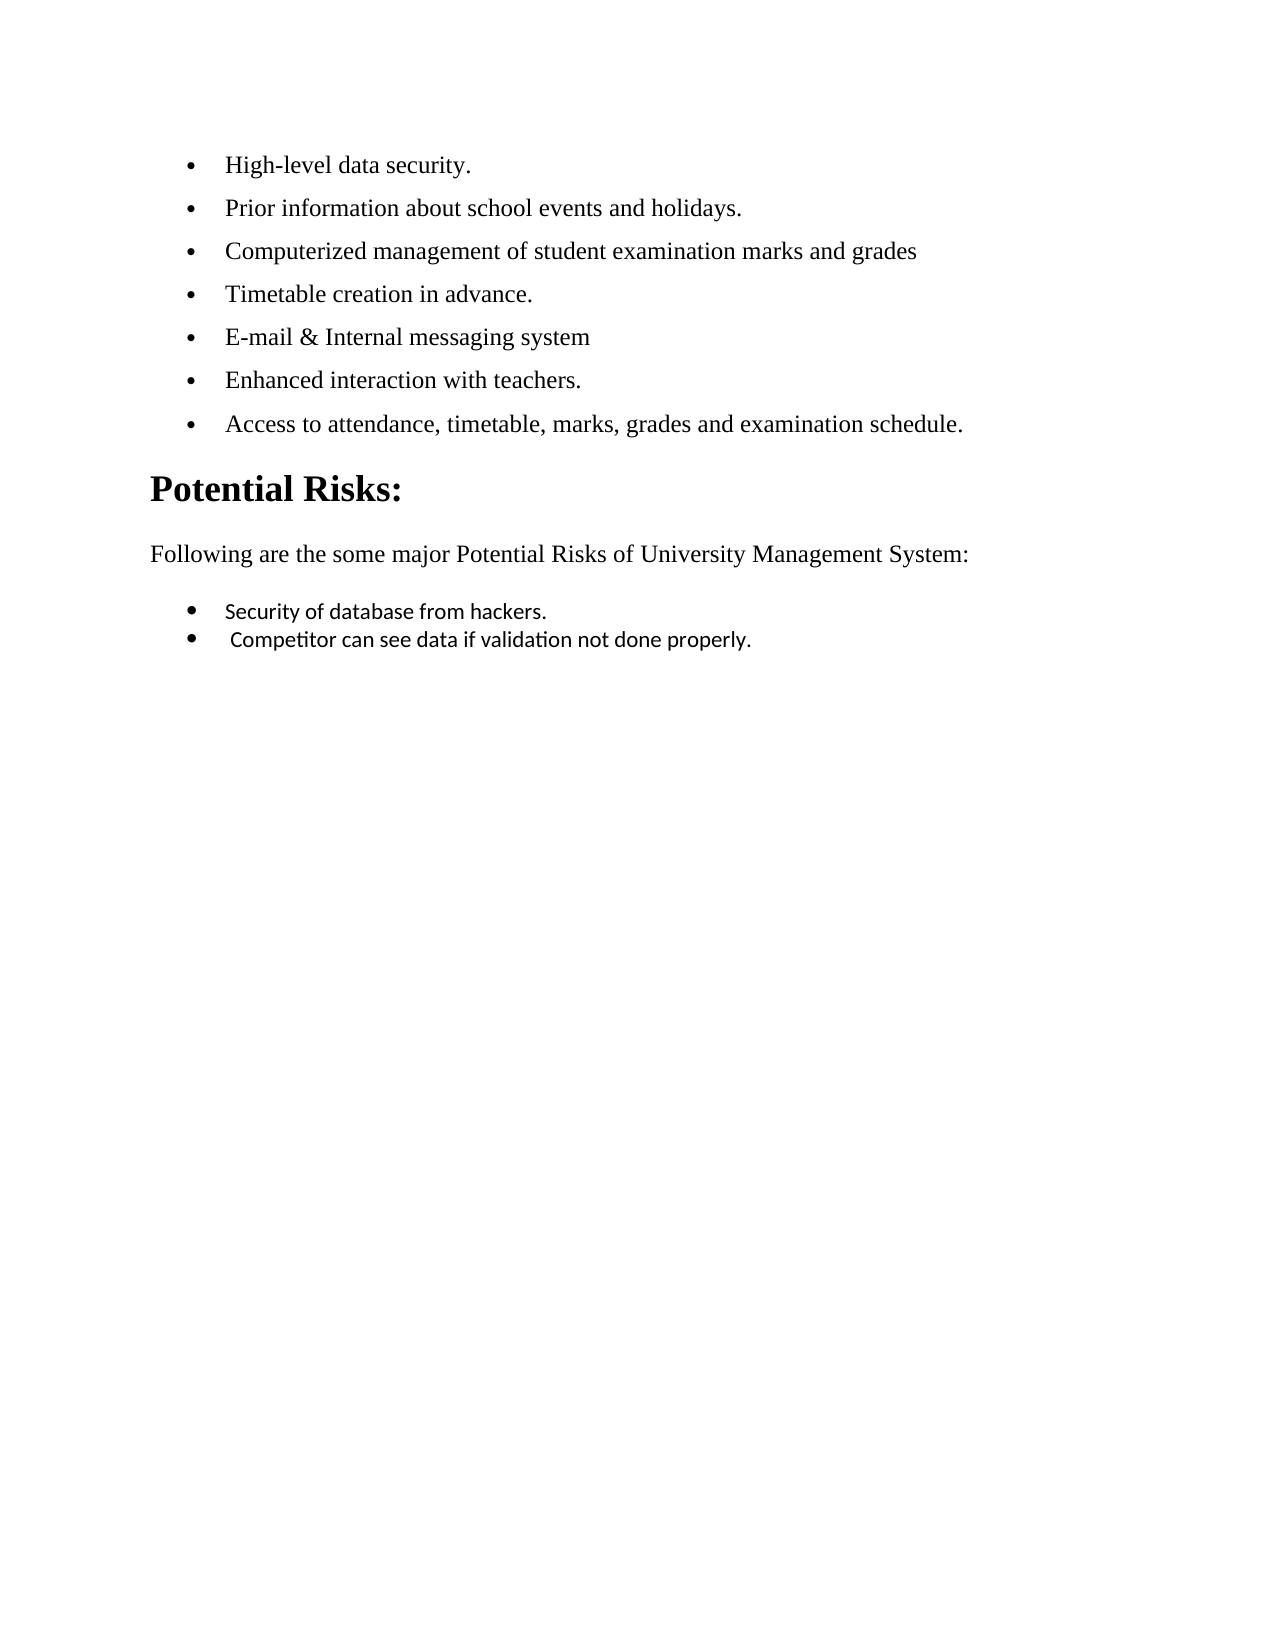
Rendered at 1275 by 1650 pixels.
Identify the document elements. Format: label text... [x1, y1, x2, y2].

list Timetable creation in advance. [187, 279, 1125, 308]
list Competitor can see data if validation not done properly. [187, 625, 1125, 653]
list Enhanced interaction with teachers. [187, 366, 1125, 394]
list Access to attendance, timetable, marks, grades and examination schedule. [187, 409, 1125, 437]
list Prior information about school events and holidays. [187, 193, 1125, 222]
list E-mail & Internal messaging system [187, 322, 1125, 351]
list Security of database from hackers. [187, 597, 1125, 625]
list Computerized management of student examination marks and grades [187, 236, 1125, 265]
text Potential Risks: [150, 467, 1125, 510]
list High-level data security. [187, 150, 1125, 179]
text Following are the some major Potential Risks of University Management System: [150, 539, 1125, 568]
